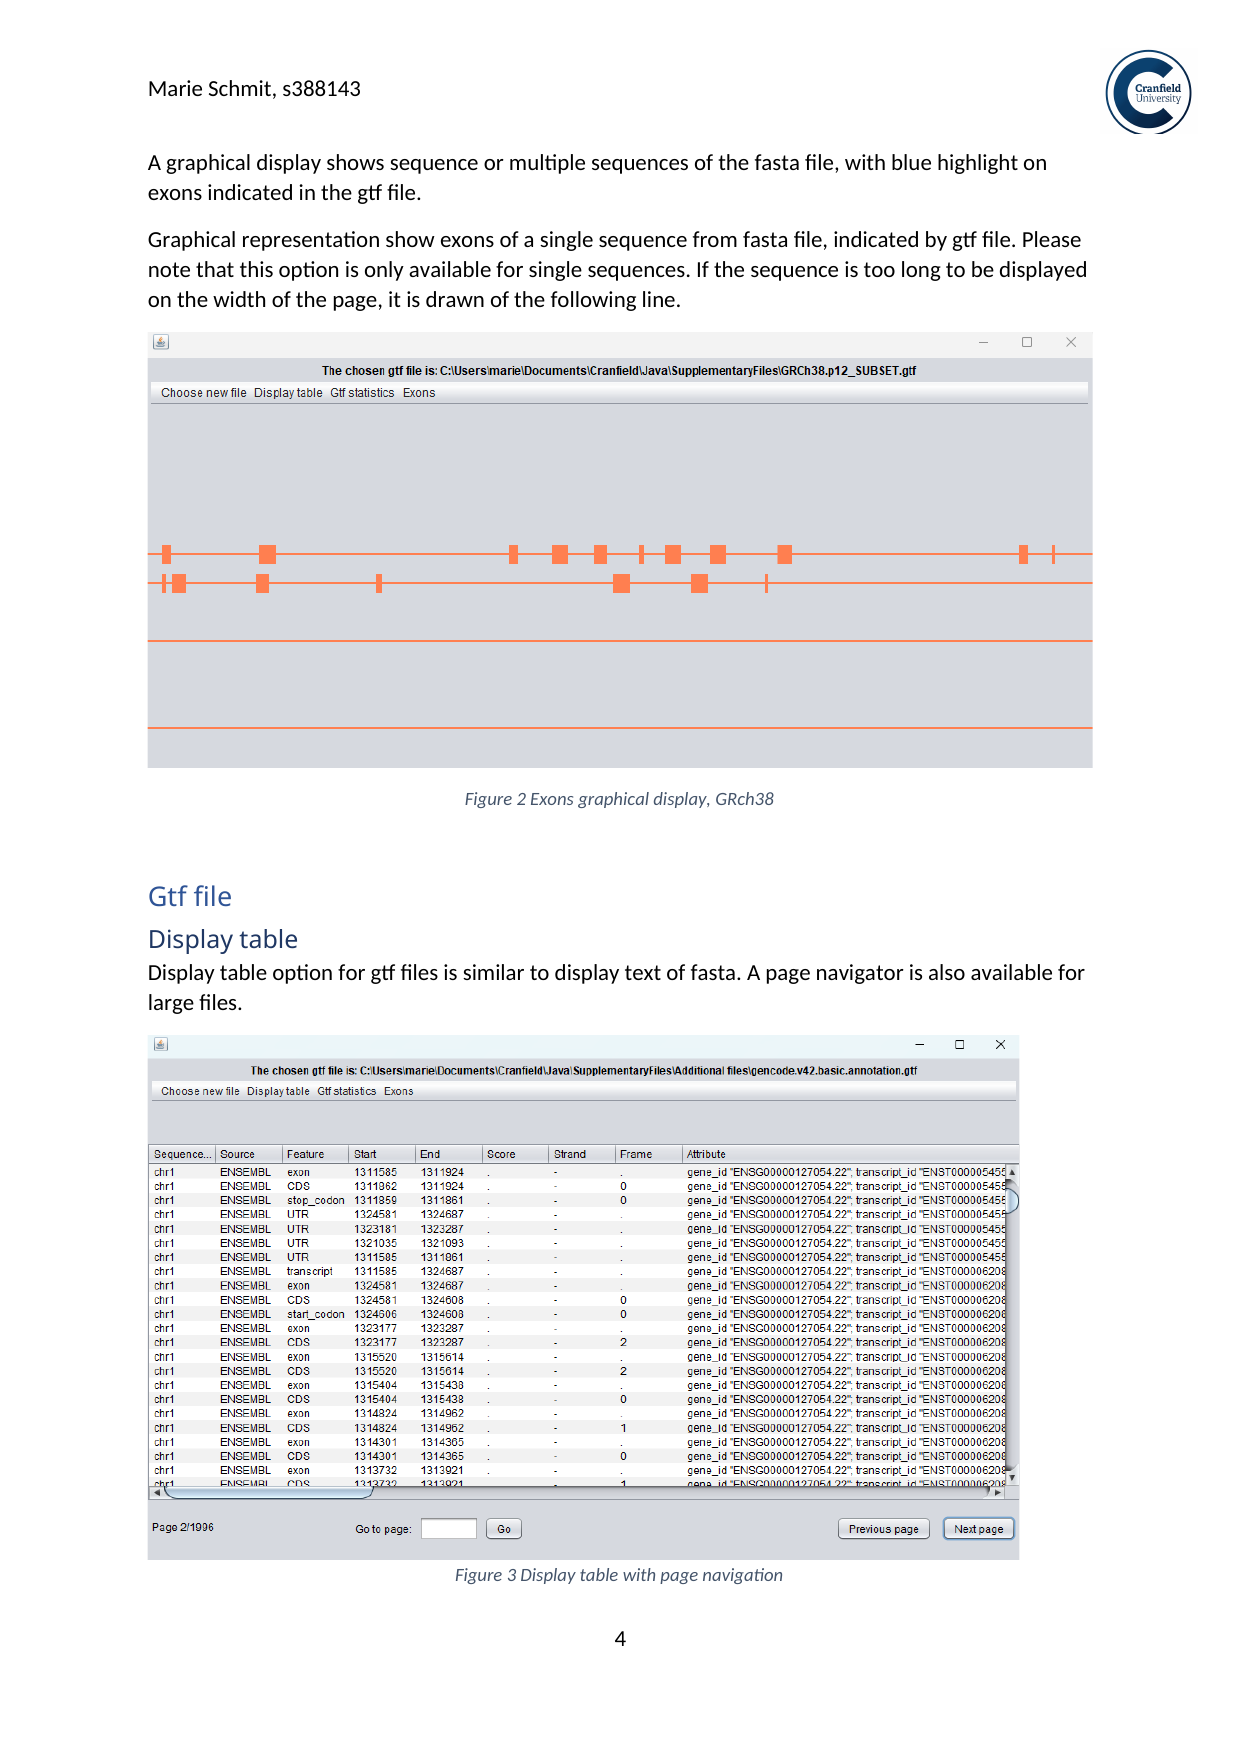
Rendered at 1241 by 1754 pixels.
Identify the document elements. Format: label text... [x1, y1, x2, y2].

text Graphical representation show exons of a single sequence from fasta file, indicated by gtf file. Please note that this option is only available for single sequences. If the sequence is too long to be displayed on the width of the page, it is drawn of the following line. [148, 225, 1093, 313]
subtitle Display table [148, 921, 1093, 955]
subtitle Gtf file [148, 877, 1093, 914]
picture [147, 1035, 1020, 1560]
picture [147, 332, 1093, 768]
picture [1099, 48, 1199, 134]
text A graphical display shows sequence or multiple sequences of the fasta file, with blue highlight on exons indicated in the gtf file. [148, 148, 1093, 206]
text Figure 2 Exons graphical display, GRch38 [148, 787, 1093, 810]
text Display table option for gtf files is similar to display text of fasta. A page navigator is also available for large files. [148, 958, 1093, 1016]
text Figure 3 Display table with page navigation [148, 1563, 1093, 1586]
